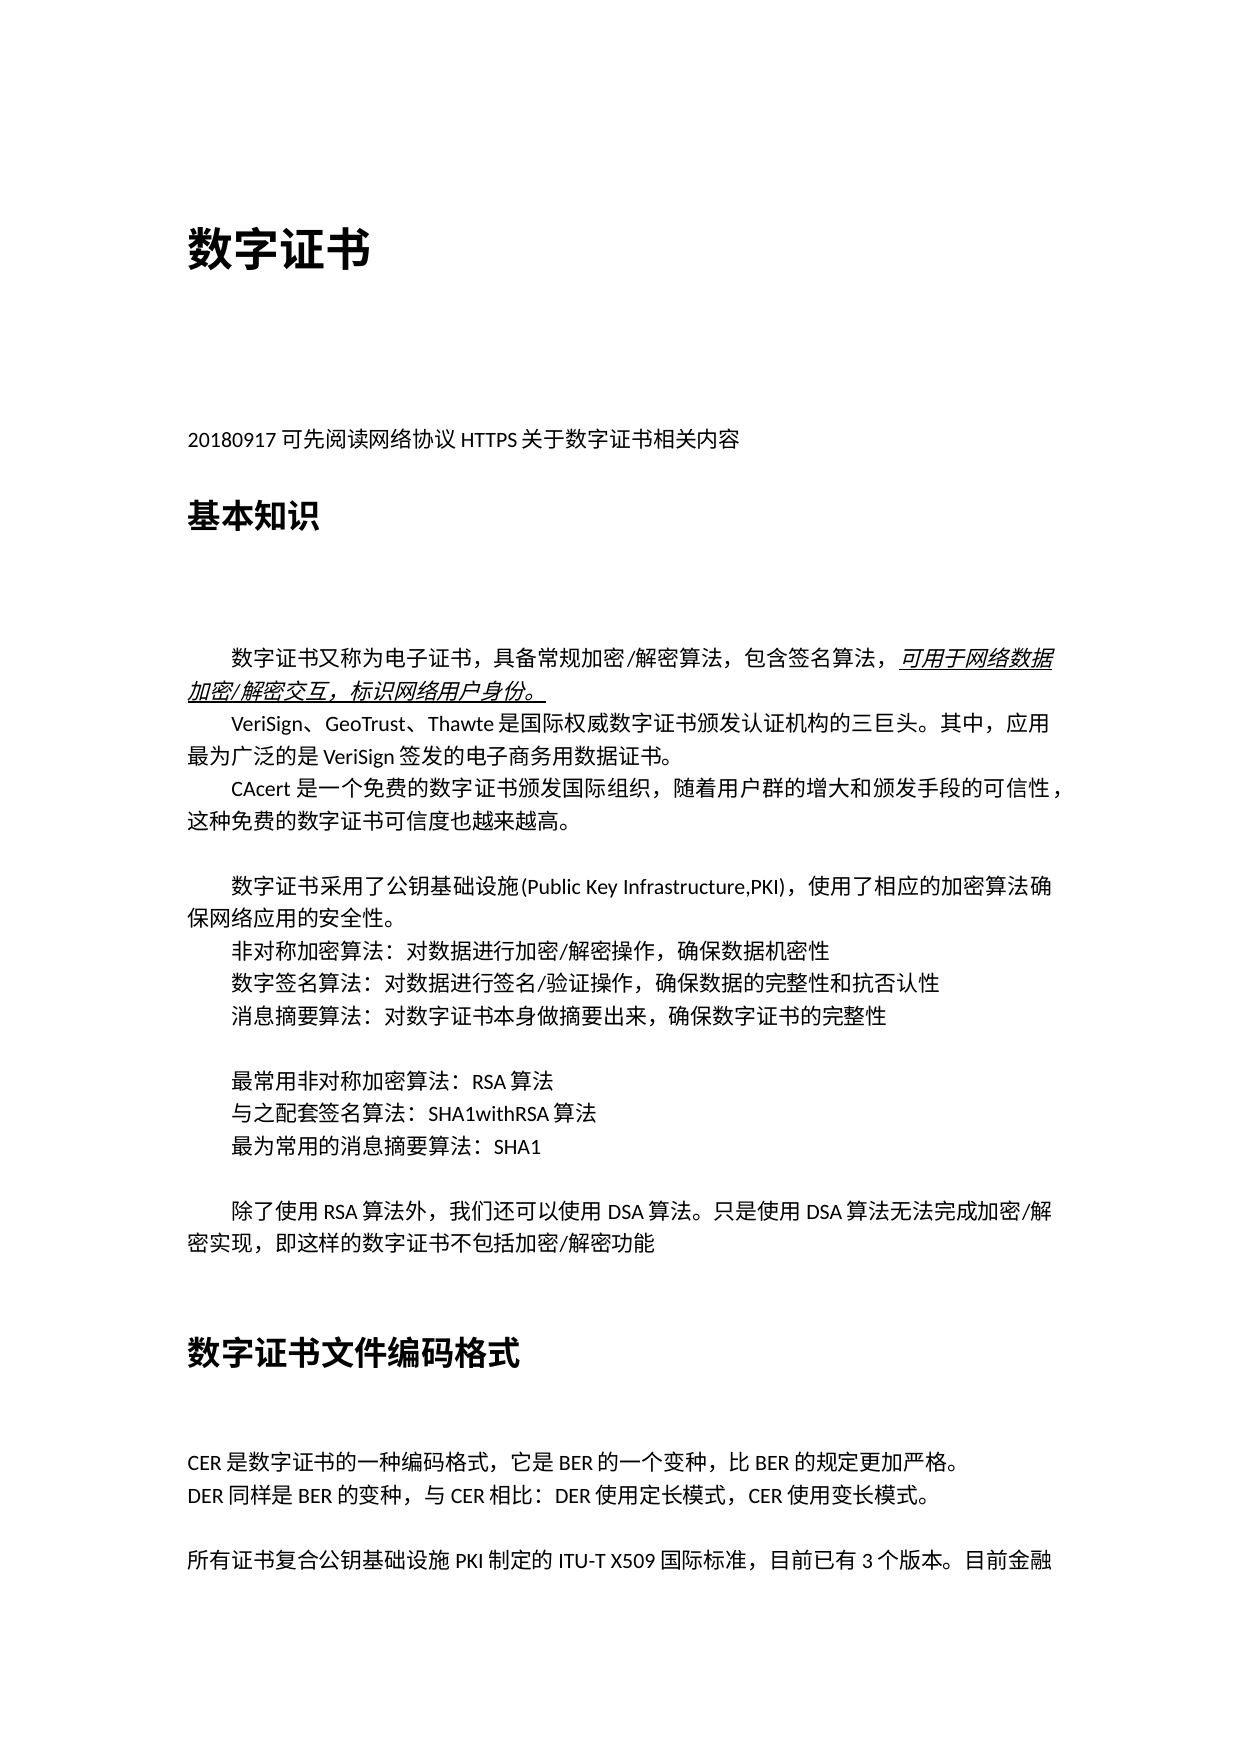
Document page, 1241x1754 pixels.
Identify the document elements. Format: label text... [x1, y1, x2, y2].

text 最为常用的消息摘要算法：SHA1 [187, 1128, 1053, 1161]
text 除了使用RSA算法外，我们还可以使用DSA算法。只是使用DSA算法无法完成加密/解密实现，即这样的数字证书不包括加密/解密功能 [187, 1193, 1053, 1258]
text CAcert 是一个免费的数字证书颁发国际组织，随着用户群的增大和颁发手段的可信性，这种免费的数字证书可信度也越来越高。 [187, 771, 1053, 836]
text 消息摘要算法：对数字证书本身做摘要出来，确保数字证书的完整性 [187, 998, 1053, 1031]
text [187, 1542, 1053, 1575]
text CER是数字证书的一种编码格式，它是BER的一个变种，比BER的规定更加严格。 [187, 1445, 1053, 1477]
text 20180917 可先阅读网络协议HTTPS关于数字证书相关内容 [187, 422, 1053, 454]
text 非对称加密算法：对数据进行加密/解密操作，确保数据机密性 [187, 933, 1053, 966]
subtitle 数字证书 [187, 197, 1053, 295]
text VeriSign、GeoTrust、Thawte是国际权威数字证书颁发认证机构的三巨头。其中，应用最为广泛的是VeriSign签发的电子商务用数据证书。 [187, 706, 1053, 771]
text DER同样是BER的变种，与CER相比：DER使用定长模式，CER使用变长模式。 [187, 1477, 1053, 1510]
text 与之配套签名算法：SHA1withRSA算法 [187, 1096, 1053, 1128]
text 数字签名算法：对数据进行签名/验证操作，确保数据的完整性和抗否认性 [187, 966, 1053, 998]
text 数字证书又称为电子证书，具备常规加密/解密算法，包含签名算法，可用于网络数据加密/解密交互，标识网络用户身份。 [187, 641, 1053, 706]
subtitle 数字证书文件编码格式 [187, 1318, 1053, 1383]
text 数字证书采用了公钥基础设施(Public Key Infrastructure,PKI)，使用了相应的加密算法确保网络应用的安全性。 [187, 868, 1053, 933]
subtitle 基本知识 [187, 482, 1053, 547]
text 最常用非对称加密算法：RSA算法 [187, 1063, 1053, 1096]
